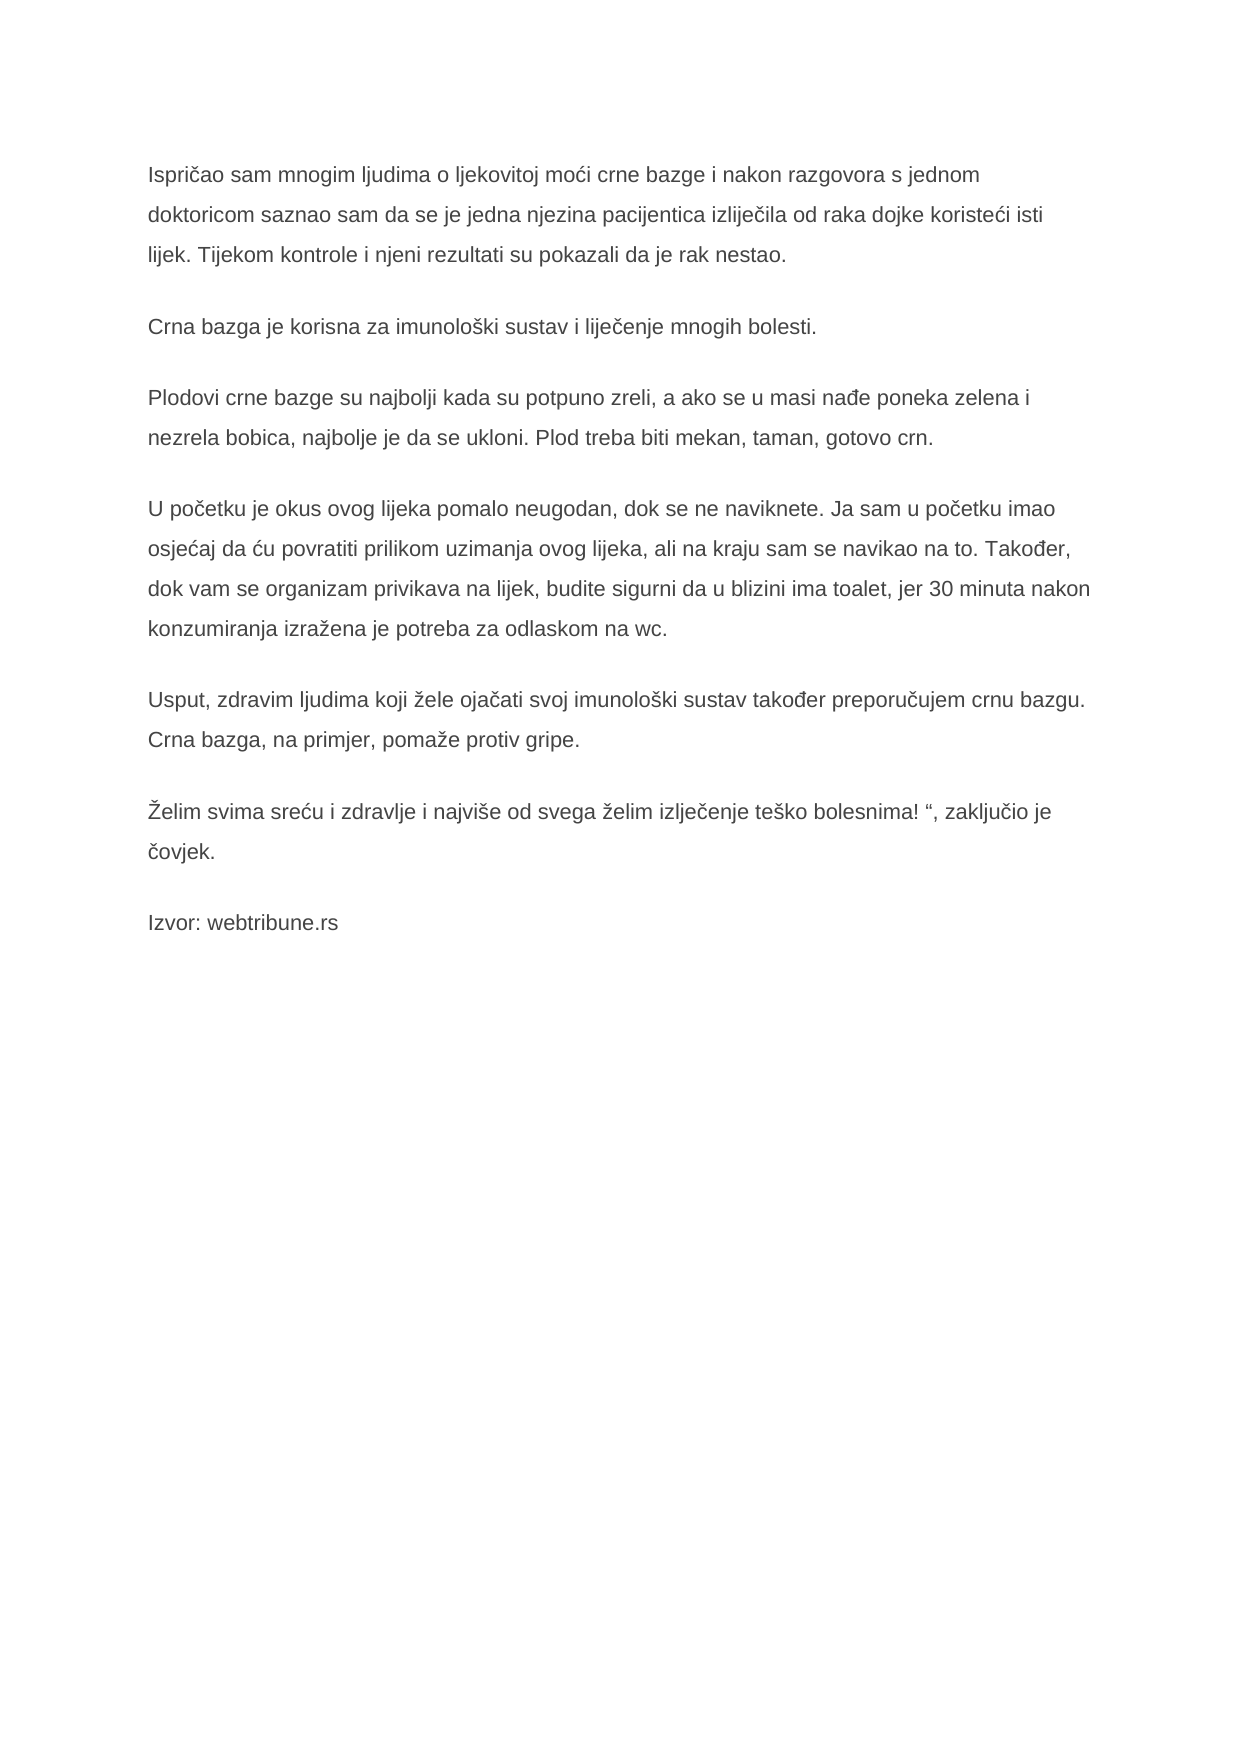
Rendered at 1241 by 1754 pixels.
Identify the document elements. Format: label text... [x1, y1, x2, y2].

text Crna bazga je korisna za imunološki sustav i liječenje mnogih bolesti. [148, 299, 1093, 339]
text Usput, zdravim ljudima koji žele ojačati svoj imunološki sustav također preporučujem crnu bazgu. Crna bazga, na primjer, pomaže protiv gripe. [148, 673, 1093, 753]
text Izvor: webtribune.rs [148, 895, 1093, 935]
text Ispričao sam mnogim ljudima o ljekovitoj moći crne bazge i nakon razgovora s jednom doktoricom saznao sam da se je jedna njezina pacijentica izliječila od raka dojke koristeći isti lijek. Tijekom kontrole i njeni rezultati su pokazali da je rak nestao. [148, 148, 1093, 268]
text Želim svima sreću i zdravlje i najviše od svega želim izlječenje teško bolesnima! “, zaključio je čovjek. [148, 784, 1093, 864]
text Plodovi crne bazge su najbolji kada su potpuno zreli, a ako se u masi nađe poneka zelena i nezrela bobica, najbolje je da se ukloni. Plod treba biti mekan, taman, gotovo crn. [148, 370, 1093, 450]
text U početku je okus ovog lijeka pomalo neugodan, dok se ne naviknete. Ja sam u početku imao osjećaj da ću povratiti prilikom uzimanja ovog lijeka, ali na kraju sam se navikao na to. Također, dok vam se organizam privikava na lijek, budite sigurni da u blizini ima toalet, jer 30 minuta nakon konzumiranja izražena je potreba za odlaskom na wc. [148, 481, 1093, 641]
